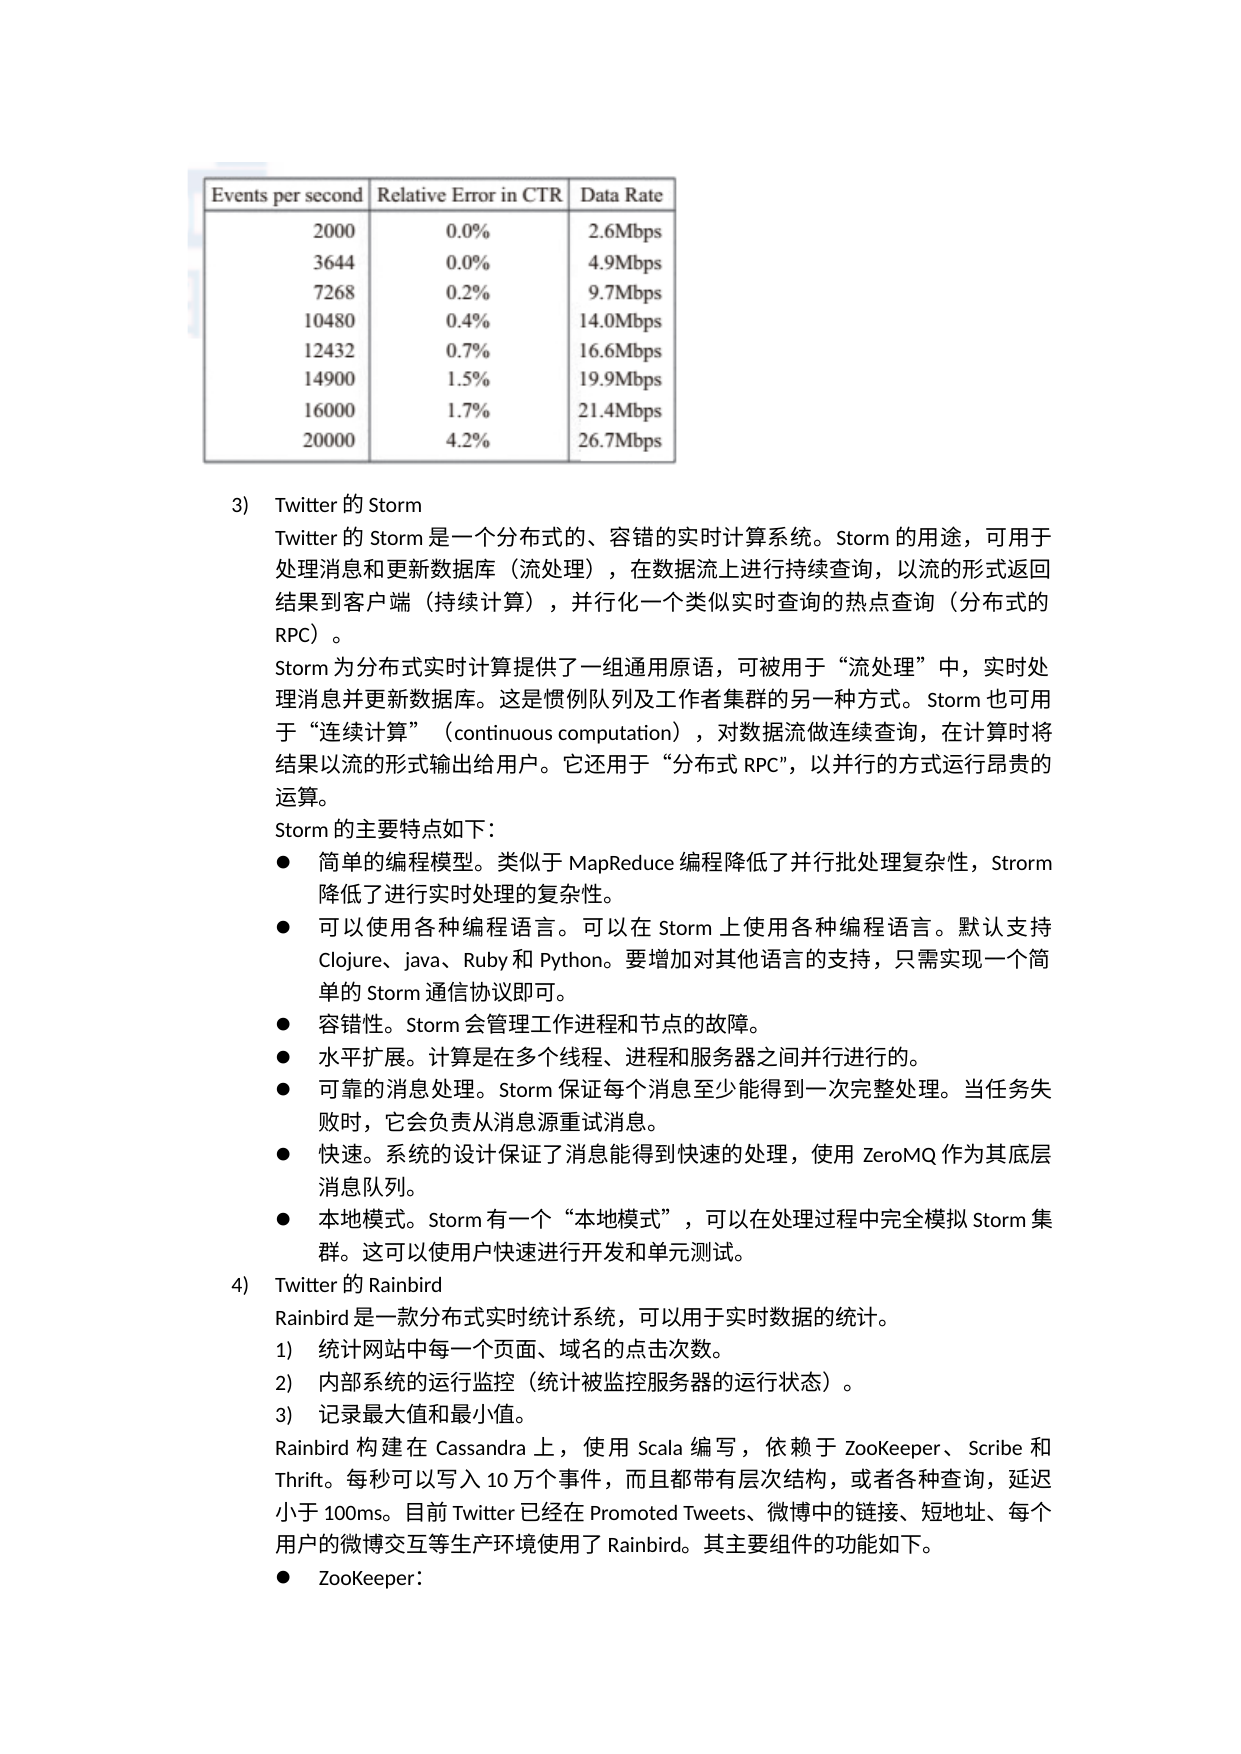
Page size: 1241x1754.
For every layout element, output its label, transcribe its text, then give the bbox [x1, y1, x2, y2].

list Rainbird构建在Cassandra上，使用Scala编写，依赖于ZooKeeper、Scribe和Thrift。每秒可以写入10万个事件，而且都带有层次结构，或者各种查询，延迟小于100ms。目前Twitter已经在Promoted Tweets、微博中的链接、短地址、每个用户的微博交互等生产环境使用了Rainbird。其主要组件的功能如下。 [275, 1429, 1053, 1559]
list Storm为分布式实时计算提供了一组通用原语，可被用于“流处理”中，实时处理消息并更新数据库。这是惯例队列及工作者集群的另一种方式。Storm也可用于“连续计算”（continuous computation），对数据流做连续查询，在计算时将结果以流的形式输出给用户。它还用于“分布式RPC”，以并行的方式运行昂贵的运算。 [275, 649, 1053, 812]
list 统计网站中每一个页面、域名的点击次数。 [275, 1332, 1053, 1364]
list 快速。系统的设计保证了消息能得到快速的处理，使用ZeroMQ作为其底层消息队列。 [275, 1137, 1053, 1202]
list 可以使用各种编程语言。可以在Storm上使用各种编程语言。默认支持Clojure、java、Ruby和Python。要增加对其他语言的支持，只需实现一个简单的Storm通信协议即可。 [275, 909, 1053, 1007]
list 记录最大值和最小值。 [275, 1397, 1053, 1429]
list 可靠的消息处理。Storm保证每个消息至少能得到一次完整处理。当任务失败时，它会负责从消息源重试消息。 [275, 1072, 1053, 1137]
list Twitter的Storm [231, 487, 1053, 519]
list 内部系统的运行监控（统计被监控服务器的运行状态）。 [275, 1364, 1053, 1397]
list Twitter的Rainbird [231, 1267, 1053, 1299]
picture [187, 162, 689, 474]
list ZooKeeper： [275, 1559, 1053, 1592]
list 容错性。Storm会管理工作进程和节点的故障。 [275, 1007, 1053, 1039]
list 简单的编程模型。类似于MapReduce编程降低了并行批处理复杂性，Strorm降低了进行实时处理的复杂性。 [275, 844, 1053, 909]
list Storm的主要特点如下： [275, 812, 1053, 844]
list 水平扩展。计算是在多个线程、进程和服务器之间并行进行的。 [275, 1039, 1053, 1072]
list Rainbird是一款分布式实时统计系统，可以用于实时数据的统计。 [275, 1299, 1053, 1332]
list 本地模式。Storm有一个“本地模式”，可以在处理过程中完全模拟Storm集群。这可以使用户快速进行开发和单元测试。 [275, 1202, 1053, 1267]
list Twitter的Storm是一个分布式的、容错的实时计算系统。Storm的用途，可用于处理消息和更新数据库（流处理），在数据流上进行持续查询，以流的形式返回结果到客户端（持续计算），并行化一个类似实时查询的热点查询（分布式的RPC）。 [275, 519, 1053, 649]
